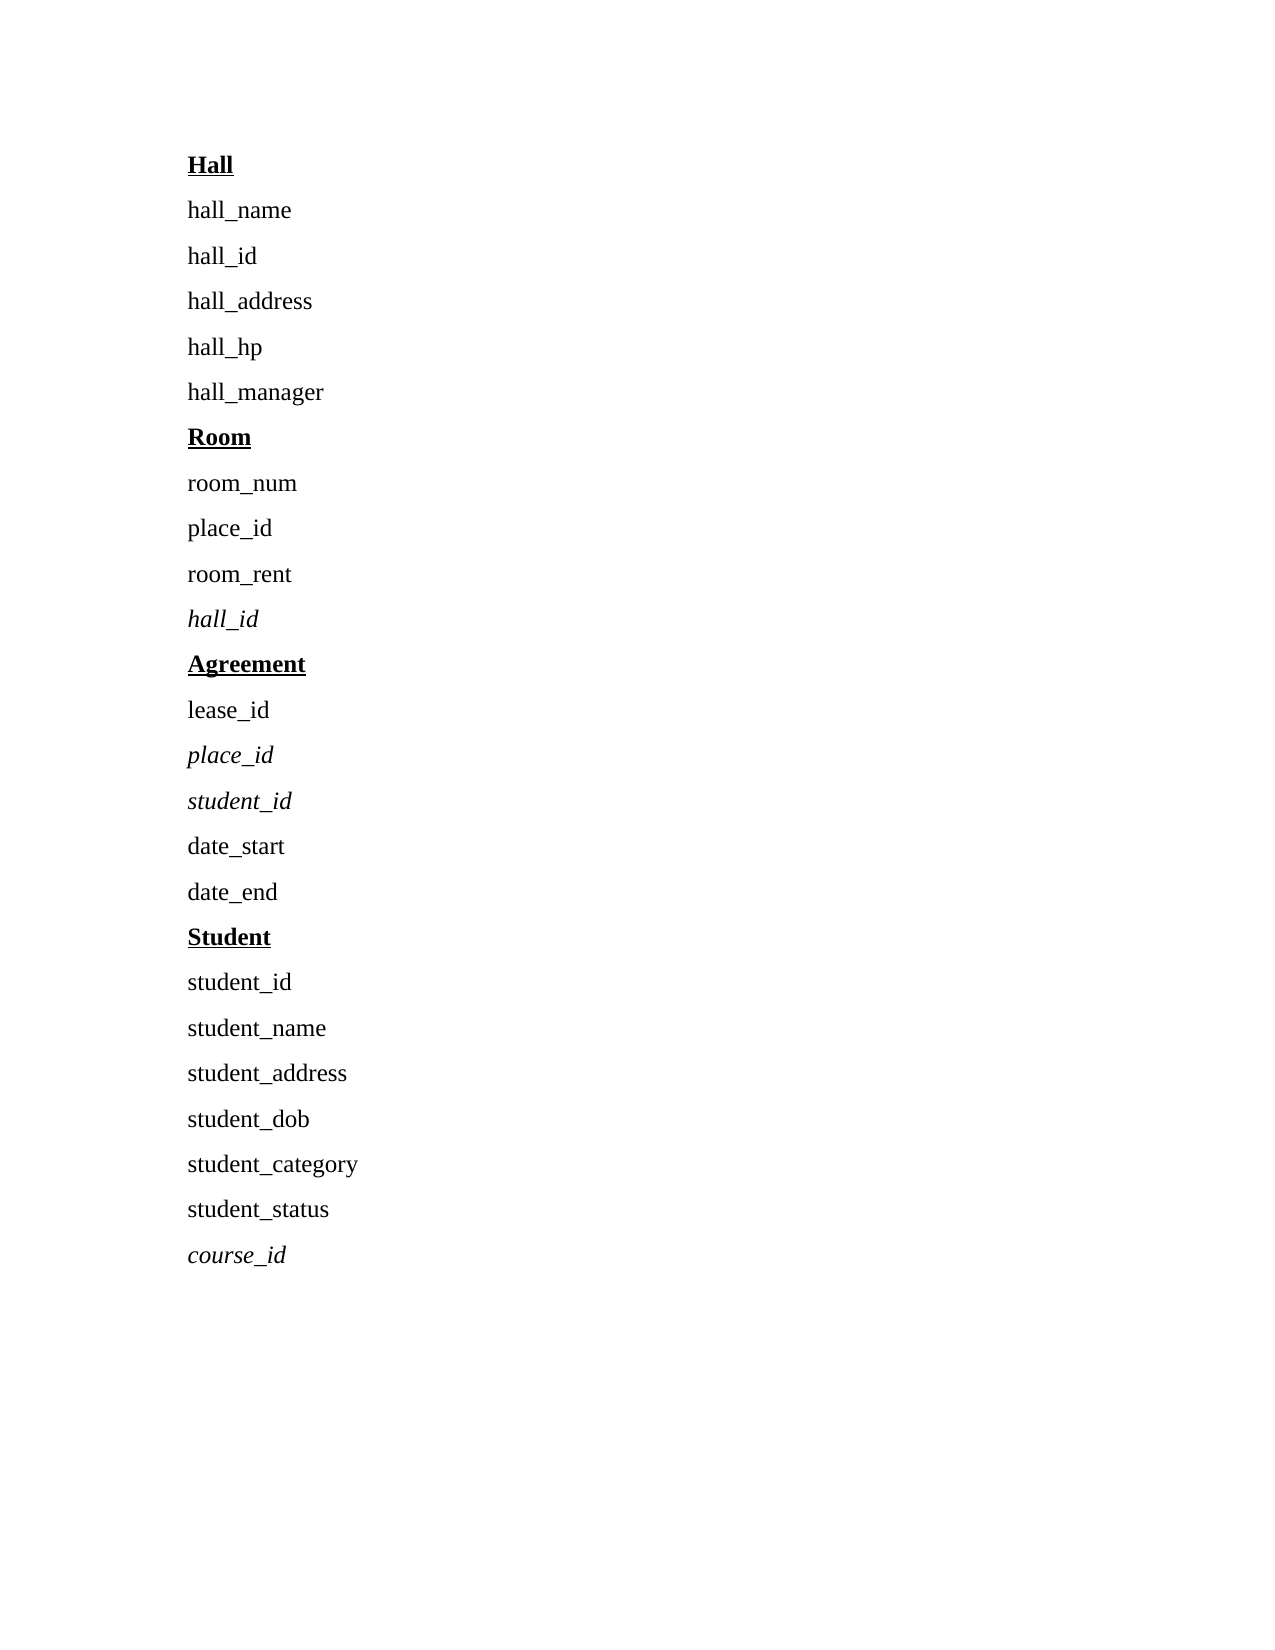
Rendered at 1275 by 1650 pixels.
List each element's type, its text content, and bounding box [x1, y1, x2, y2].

text student_id [187, 786, 1087, 814]
text course_id [187, 1240, 1087, 1269]
text Room [187, 422, 1087, 451]
text lease_id [187, 695, 1087, 724]
text room_num [187, 468, 1087, 497]
text student_dob [187, 1104, 1087, 1132]
text student_name [187, 1013, 1087, 1042]
text room_rent [187, 559, 1087, 587]
text hall_id [187, 241, 1087, 269]
text date_end [187, 877, 1087, 905]
text student_address [187, 1058, 1087, 1087]
text hall_hp [187, 332, 1087, 360]
text Agreement [187, 649, 1087, 678]
text hall_id [187, 604, 1087, 633]
text student_category [187, 1149, 1087, 1178]
text hall_name [187, 195, 1087, 224]
text place_id [187, 740, 1087, 769]
text Student [187, 922, 1087, 951]
text student_id [187, 967, 1087, 996]
text place_id [187, 513, 1087, 542]
text hall_address [187, 286, 1087, 315]
text Hall [187, 150, 1087, 179]
text student_status [187, 1194, 1087, 1223]
text date_start [187, 831, 1087, 860]
text hall_manager [187, 377, 1087, 406]
